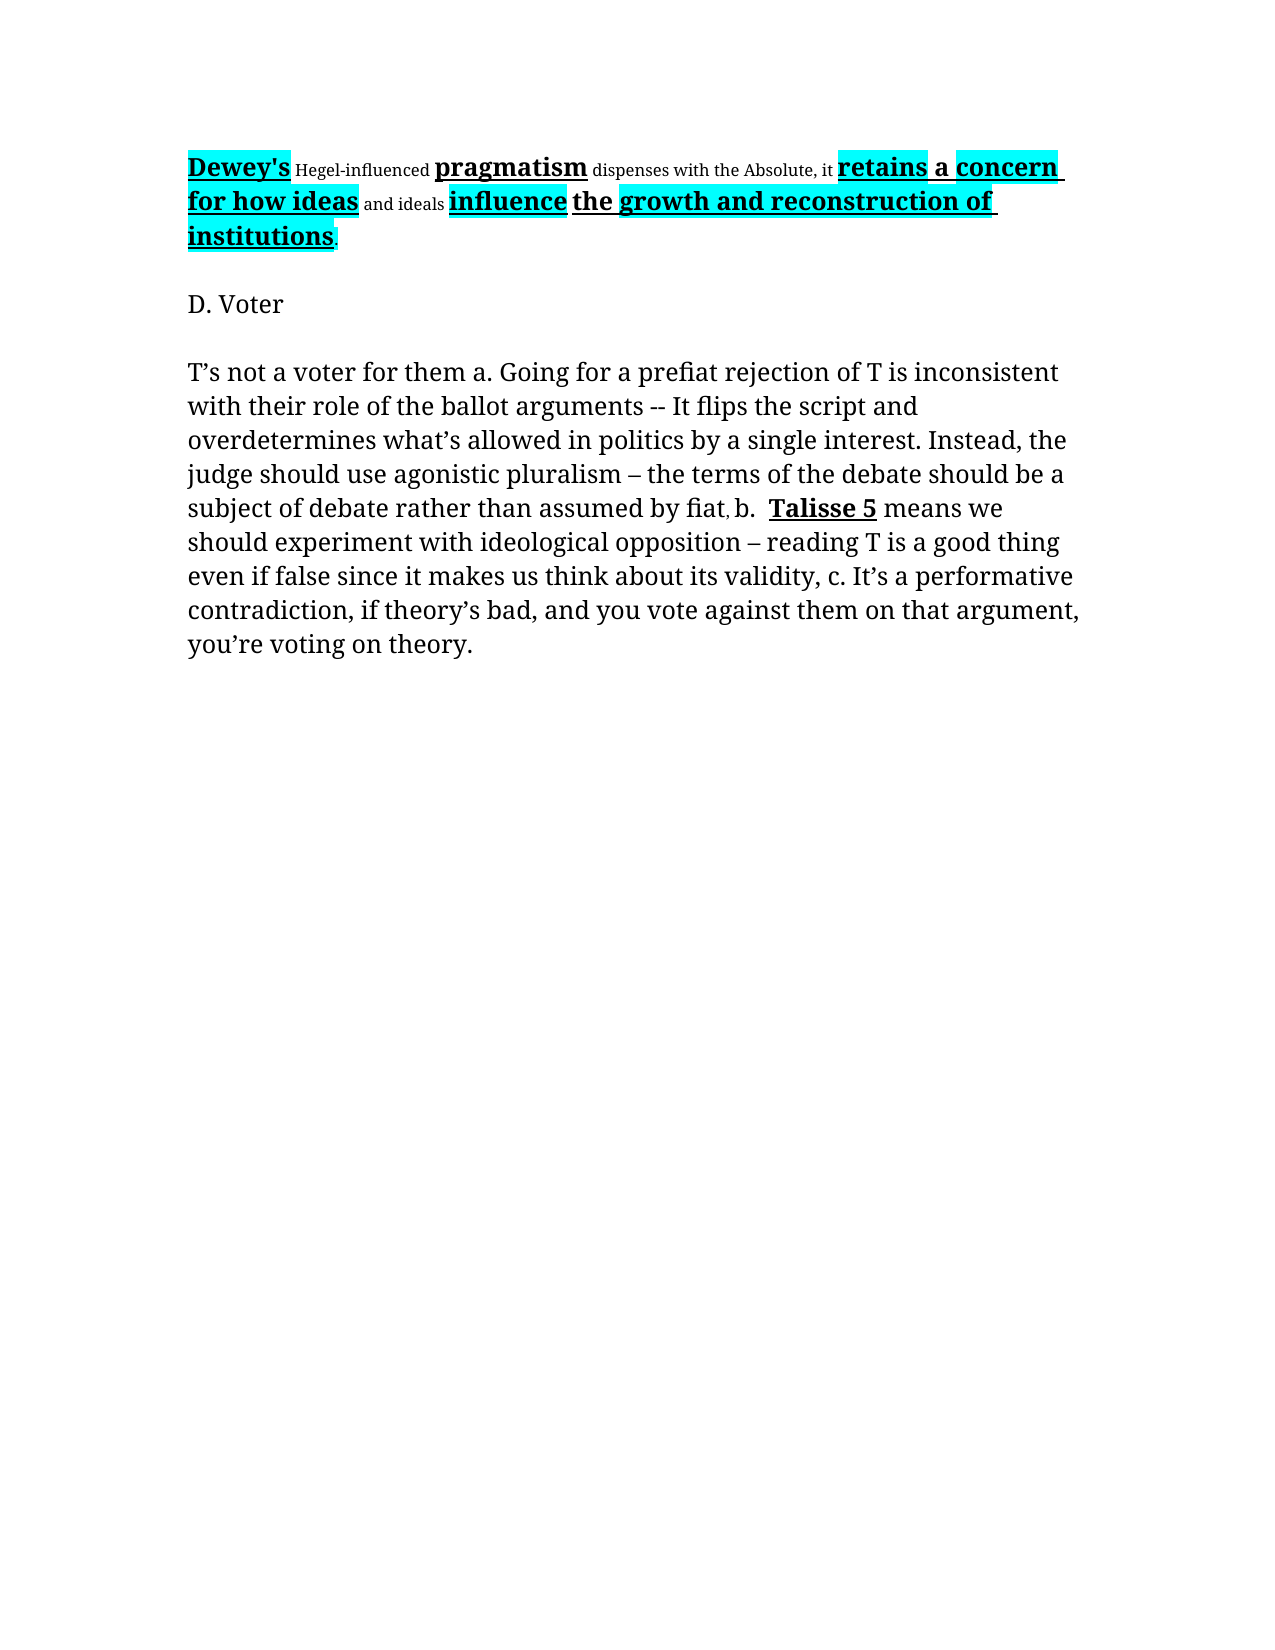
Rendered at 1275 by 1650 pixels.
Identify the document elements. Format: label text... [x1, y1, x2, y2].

text T’s not a voter for them a. Going for a prefiat rejection of T is inconsistent with their role of the ballot arguments -- It flips the script and overdetermines what’s allowed in politics by a single interest. Instead, the judge should use agonistic pluralism – the terms of the debate should be a subject of debate rather than assumed by fiat, b. Talisse 5 means we should experiment with ideological opposition – reading T is a good thing even if false since it makes us think about its validity, c. It’s a performative contradiction, if theory’s bad, and you vote against them on that argument, you’re voting on theory. [187, 354, 1087, 661]
text D. Voter [187, 286, 1087, 320]
